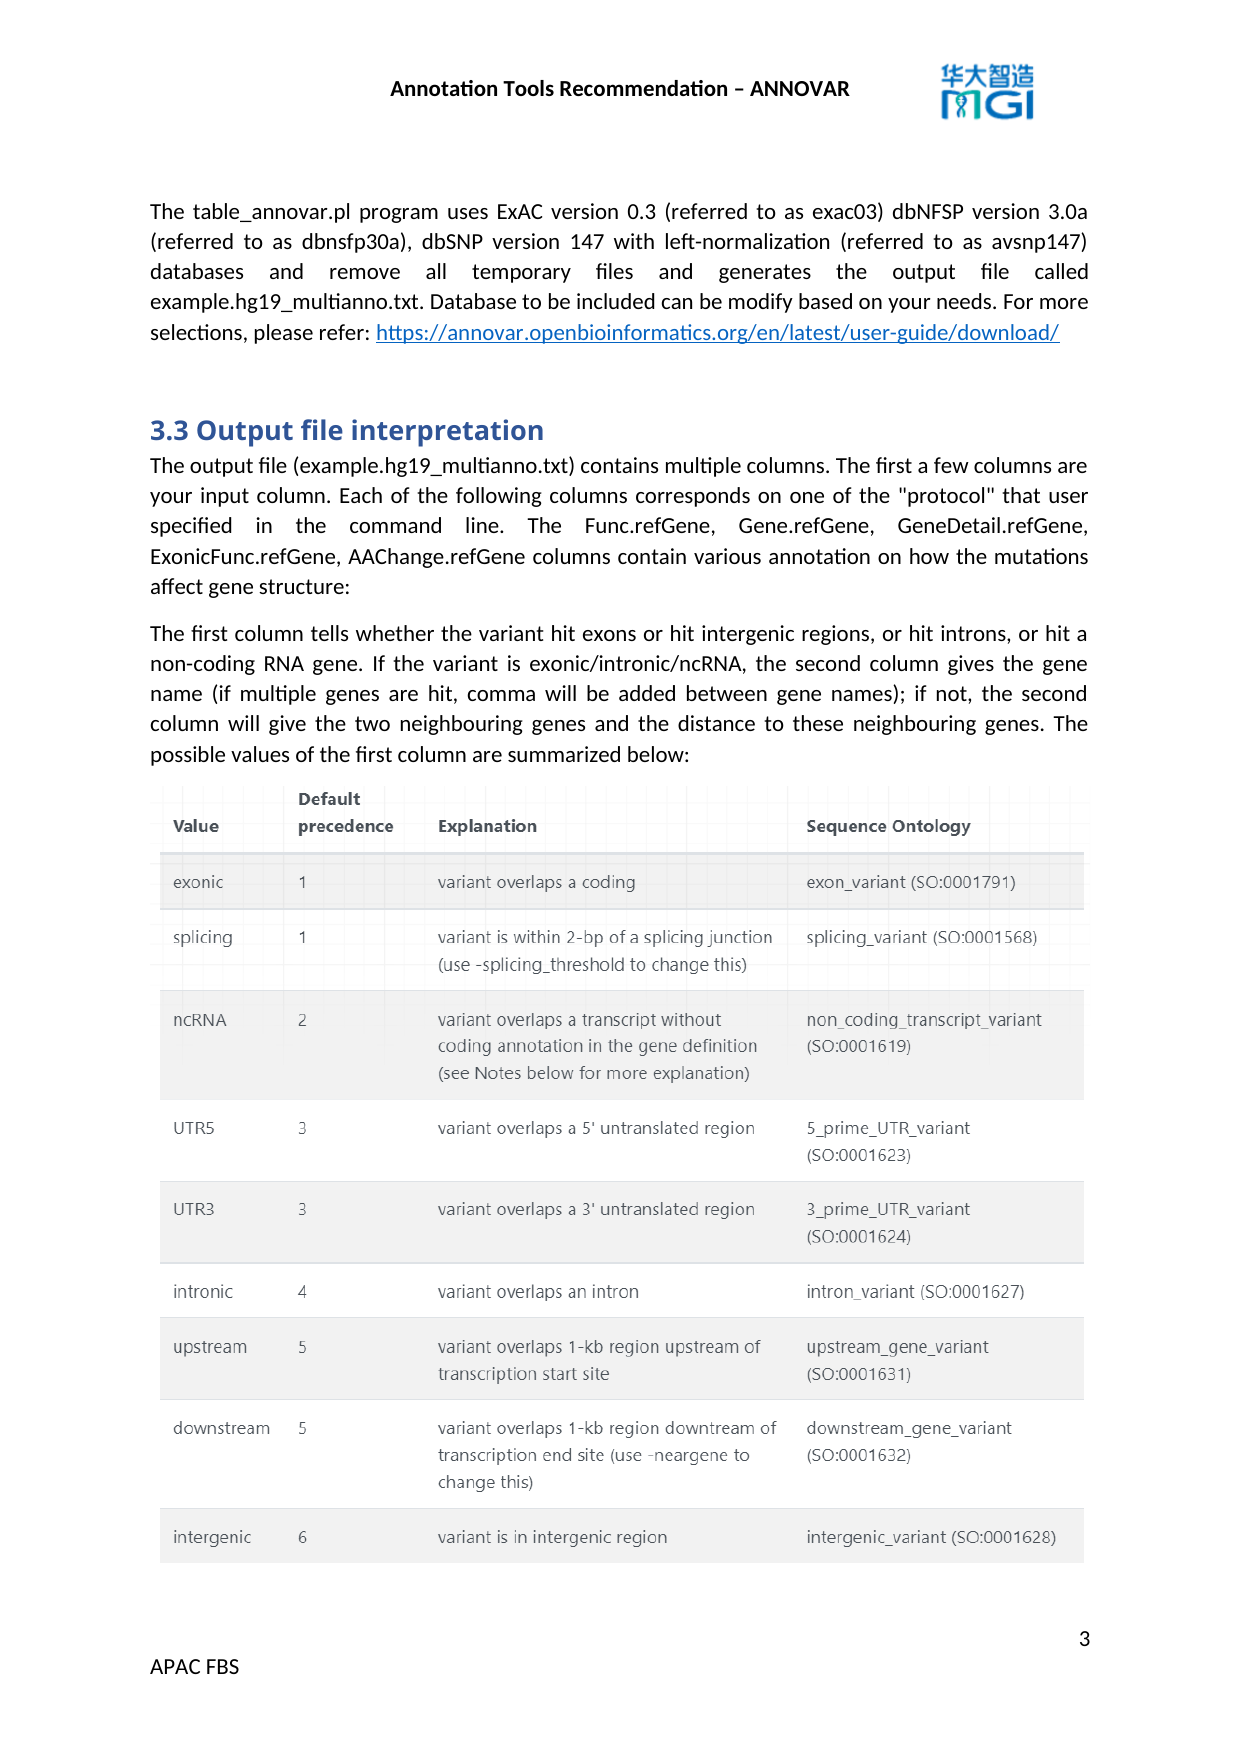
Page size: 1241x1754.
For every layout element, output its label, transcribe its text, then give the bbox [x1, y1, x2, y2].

text The output file (example.hg19_multianno.txt) contains multiple columns. The first a few columns are your input column. Each of the following columns corresponds on one of the "protocol" that user specified in the command line. The Func.refGene, Gene.refGene, GeneDetail.refGene, ExonicFunc.refGene, AAChange.refGene columns contain various annotation on how the mutations affect gene structure: [150, 451, 1090, 600]
subtitle 3.3 Output file interpretation [150, 411, 1090, 448]
text The first column tells whether the variant hit exons or hit intergenic regions, or hit introns, or hit a non-coding RNA gene. If the variant is exonic/intronic/ncRNA, the second column gives the gene name (if multiple genes are hit, comma will be added between gene names); if not, the second column will give the two neighbouring genes and the distance to these neighbouring genes. The possible values of the first column are summarized below: [150, 619, 1090, 768]
text The table_annovar.pl program uses ExAC version 0.3 (referred to as exac03) dbNFSP version 3.0a (referred to as dbnsfp30a), dbSNP version 147 with left-normalization (referred to as avsnp147) databases and remove all temporary files and generates the output file called example.hg19_multianno.txt. Database to be included can be modify based on your needs. For more selections, please refer: https://annovar.openbioinformatics.org/en/latest/user-guide/download/ [150, 197, 1090, 346]
picture [900, 48, 1089, 149]
picture [150, 786, 1091, 1570]
